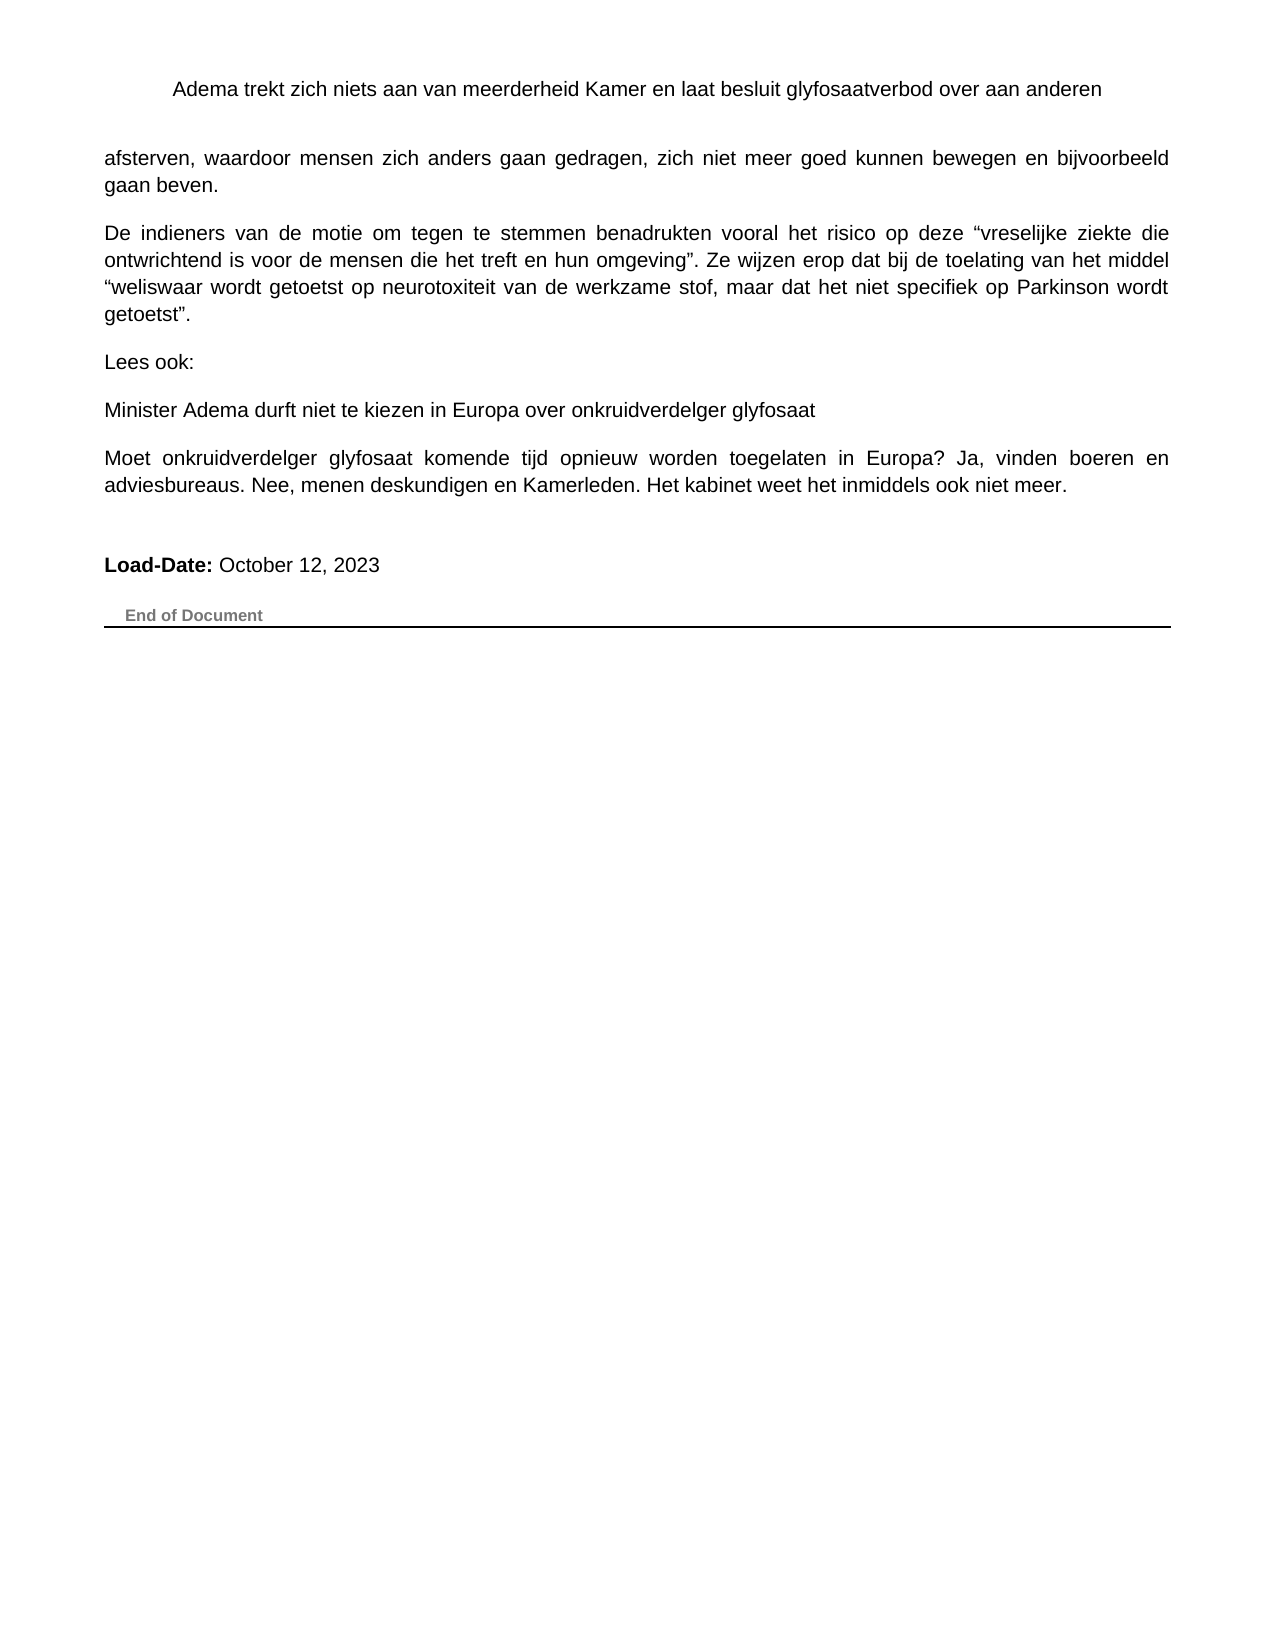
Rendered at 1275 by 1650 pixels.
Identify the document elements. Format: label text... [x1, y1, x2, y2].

text De indieners van de motie om tegen te stemmen benadrukten vooral het risico op deze “vreselijke ziekte die ontwrichtend is voor de mensen die het treft en hun omgeving”. Ze wijzen erop dat bij de toelating van het middel “weliswaar wordt getoetst op neurotoxiteit van de werkzame stof, maar dat het niet specifiek op Parkinson wordt getoetst”. [104, 217, 1171, 326]
text Load-Date: October 12, 2023 [104, 521, 1171, 577]
text End of Document [125, 606, 1171, 625]
text Minister Adema durft niet te kiezen in Europa over onkruidverdelger glyfosaat [104, 394, 1171, 421]
text Lees ook: [104, 346, 1171, 373]
text Moet onkruidverdelger glyfosaat komende tijd opnieuw worden toegelaten in Europa? Ja, vinden boeren en adviesbureaus. Nee, menen deskundigen en Kamerleden. Het kabinet weet het inmiddels ook niet meer. [104, 442, 1171, 496]
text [104, 142, 1171, 196]
